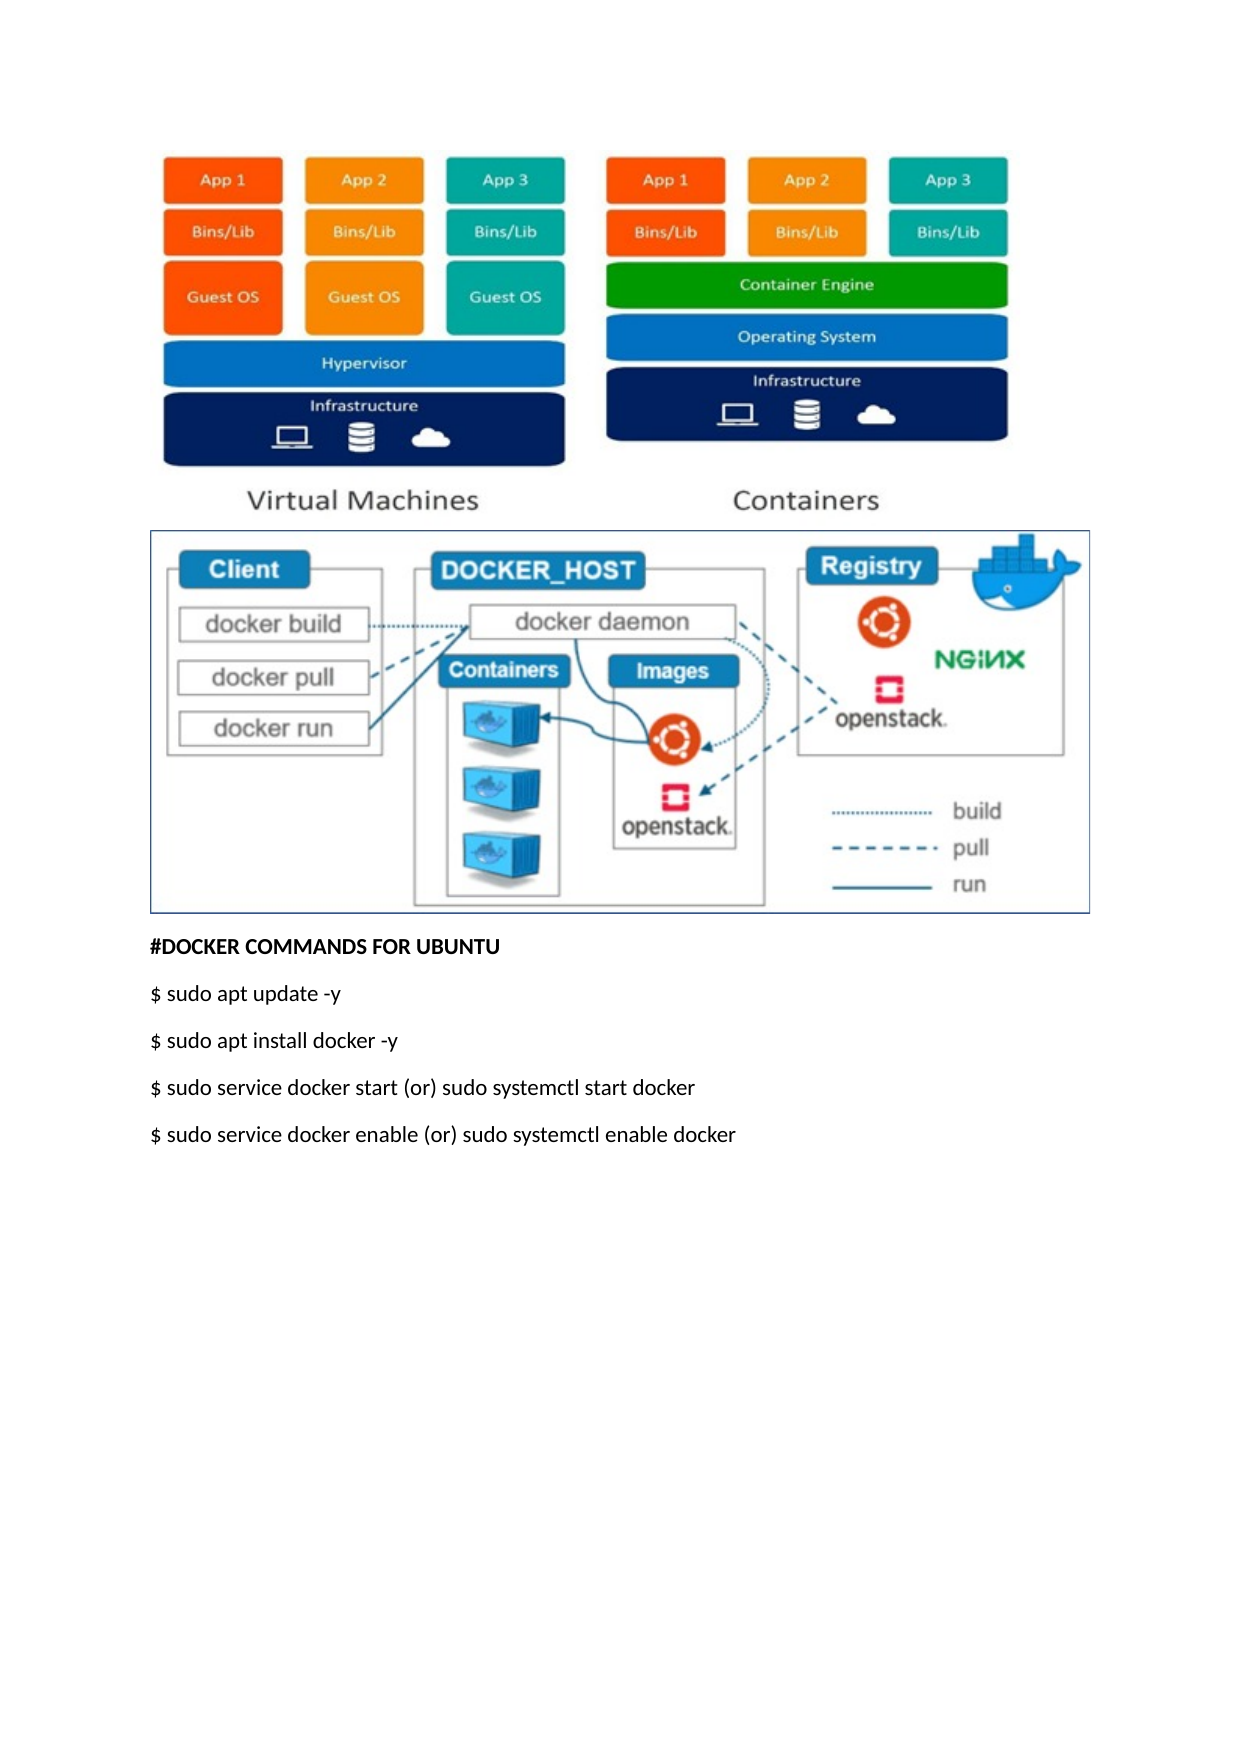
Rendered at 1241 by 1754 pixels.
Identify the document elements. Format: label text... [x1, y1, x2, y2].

text $ sudo apt install docker -y [150, 1026, 1090, 1054]
picture [150, 150, 1021, 529]
text $ sudo service docker enable (or) sudo systemctl enable docker [150, 1120, 1090, 1148]
text #DOCKER COMMANDS FOR UBUNTU [150, 932, 1090, 960]
text $ sudo service docker start (or) sudo systemctl start docker [150, 1073, 1090, 1101]
picture [150, 530, 1091, 914]
text $ sudo apt update -y [150, 979, 1090, 1007]
